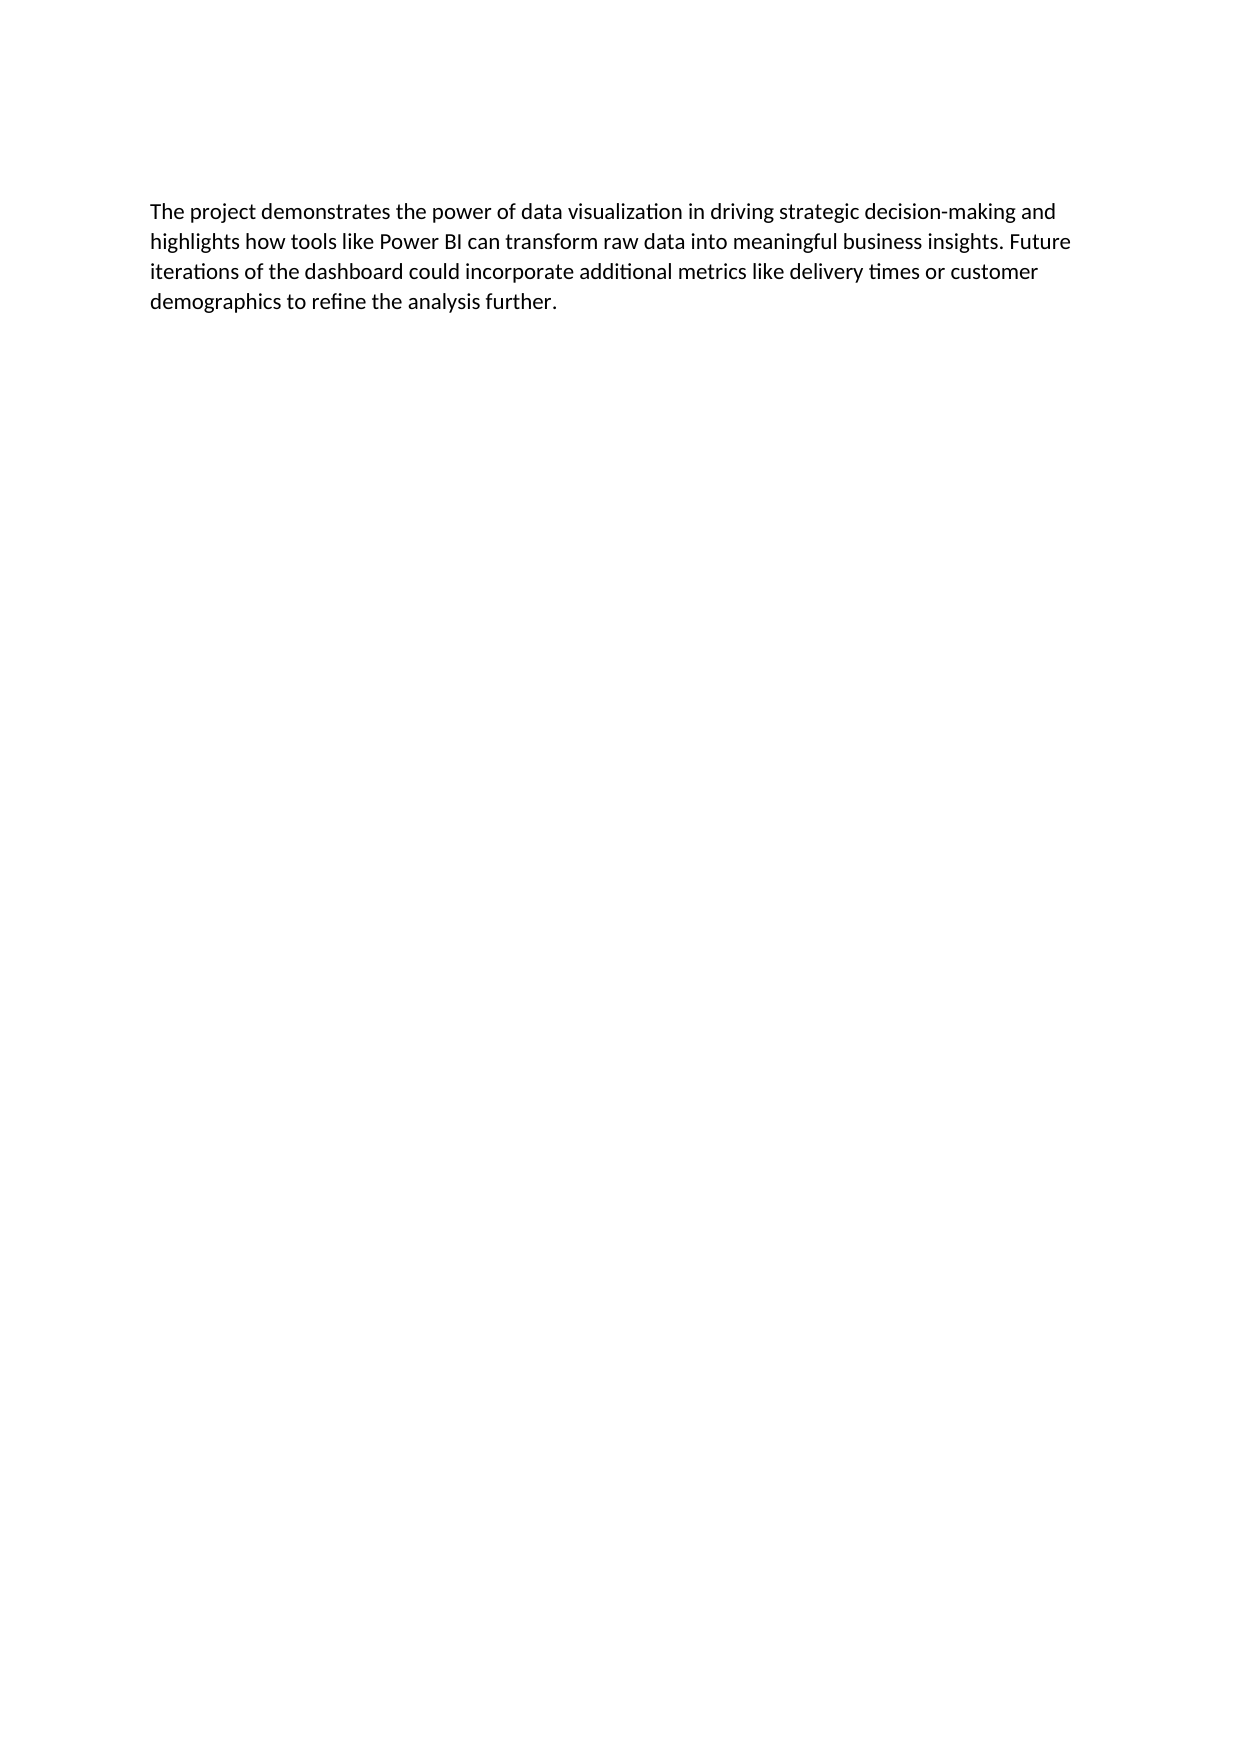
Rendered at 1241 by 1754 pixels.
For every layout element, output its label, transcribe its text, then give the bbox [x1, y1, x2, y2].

text The project demonstrates the power of data visualization in driving strategic decision-making and highlights how tools like Power BI can transform raw data into meaningful business insights. Future iterations of the dashboard could incorporate additional metrics like delivery times or customer demographics to refine the analysis further. [150, 197, 1090, 316]
